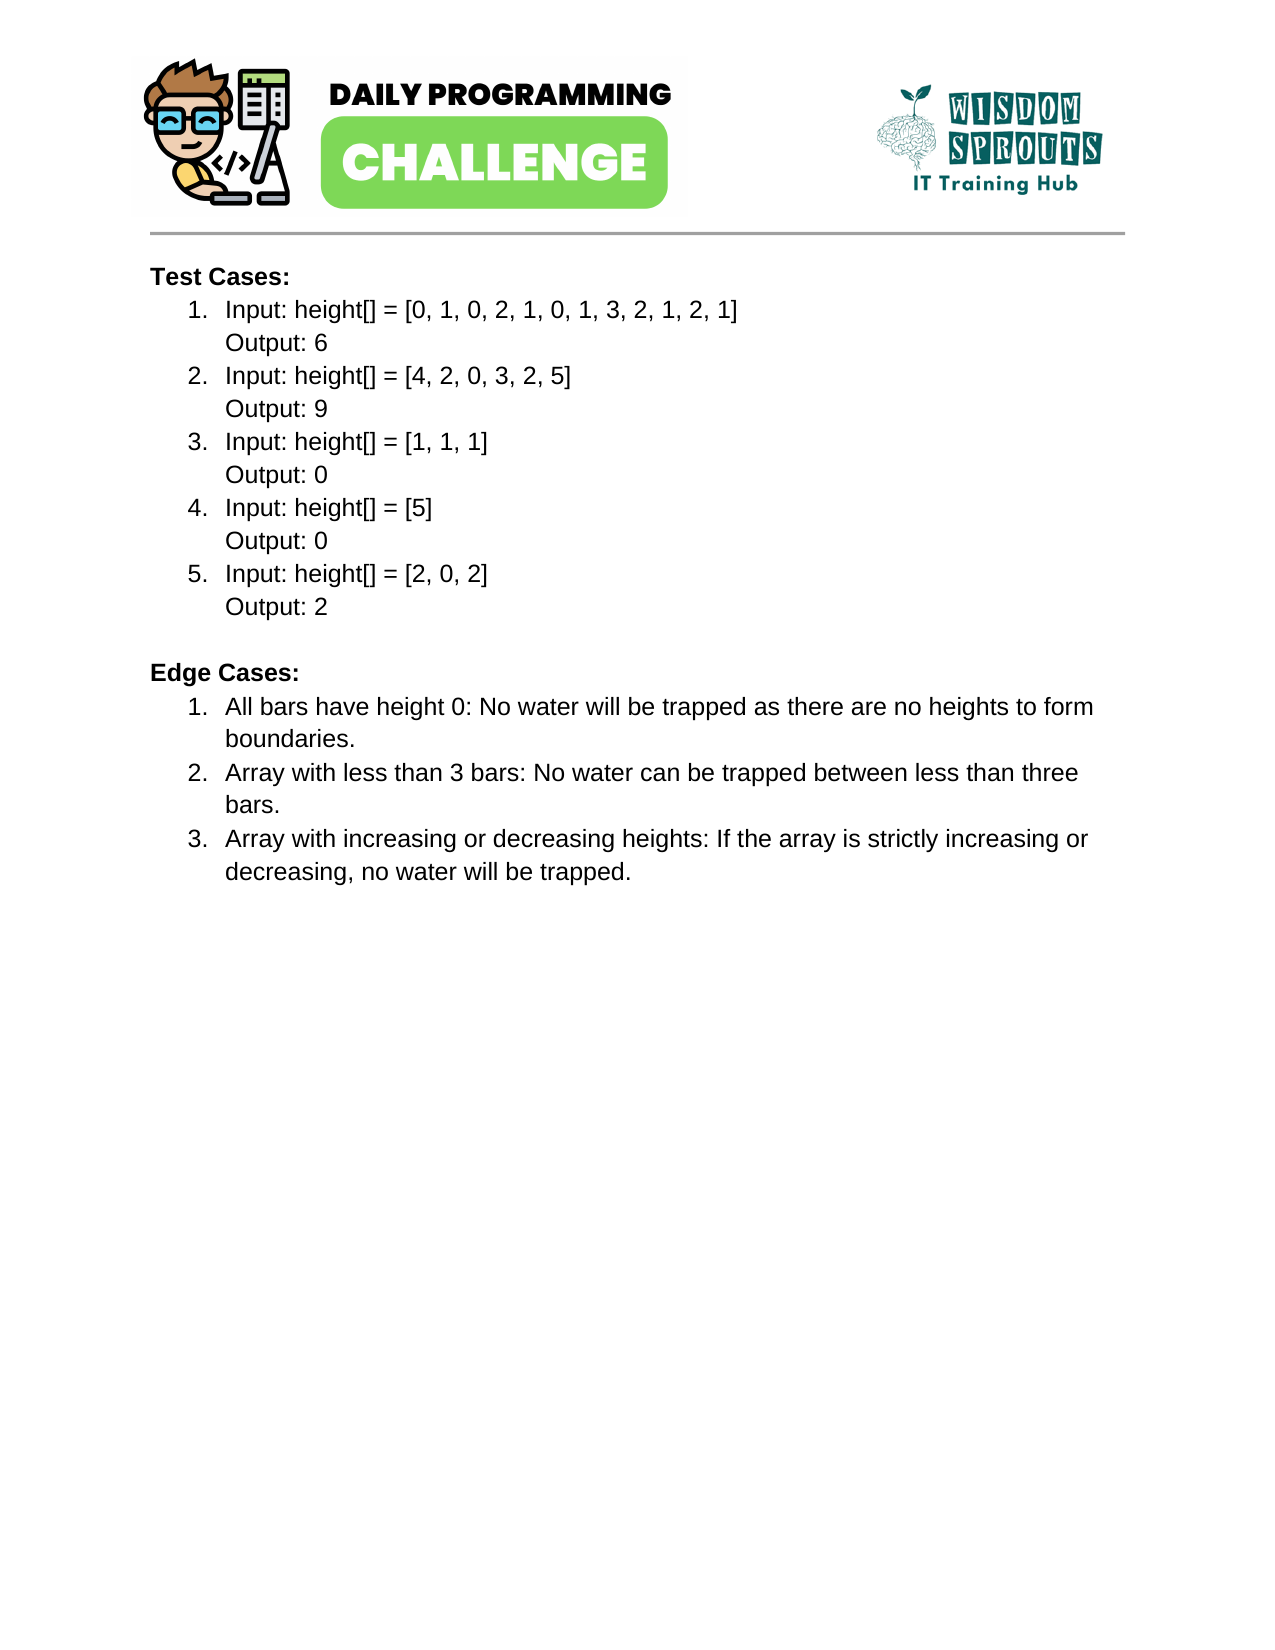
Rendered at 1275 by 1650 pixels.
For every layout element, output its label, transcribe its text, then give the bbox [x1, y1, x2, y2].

text Output: 6 [225, 328, 1125, 357]
text Output: 0 [225, 460, 1125, 489]
picture [858, 75, 1125, 198]
text Output: 0 [225, 526, 1125, 555]
text Output: 2 [225, 592, 1125, 621]
text Edge Cases: [150, 658, 1125, 687]
text Output: 9 [225, 394, 1125, 423]
text Test Cases: [150, 262, 1125, 291]
list Array with increasing or decreasing heights: If the array is strictly increasing or decreasing, no water will be trapped. [187, 823, 1125, 885]
list Input: height[] = [2, 0, 2] [187, 559, 1125, 588]
list Input: height[] = [5] [187, 493, 1125, 522]
picture [131, 56, 689, 217]
list Input: height[] = [0, 1, 0, 2, 1, 0, 1, 3, 2, 1, 2, 1] [187, 295, 1125, 324]
list Input: height[] = [1, 1, 1] [187, 427, 1125, 456]
list All bars have height 0: No water will be trapped as there are no heights to form boundaries. [187, 691, 1125, 753]
list Array with less than 3 bars: No water can be trapped between less than three bars. [187, 757, 1125, 819]
list Input: height[] = [4, 2, 0, 3, 2, 5] [187, 361, 1125, 390]
